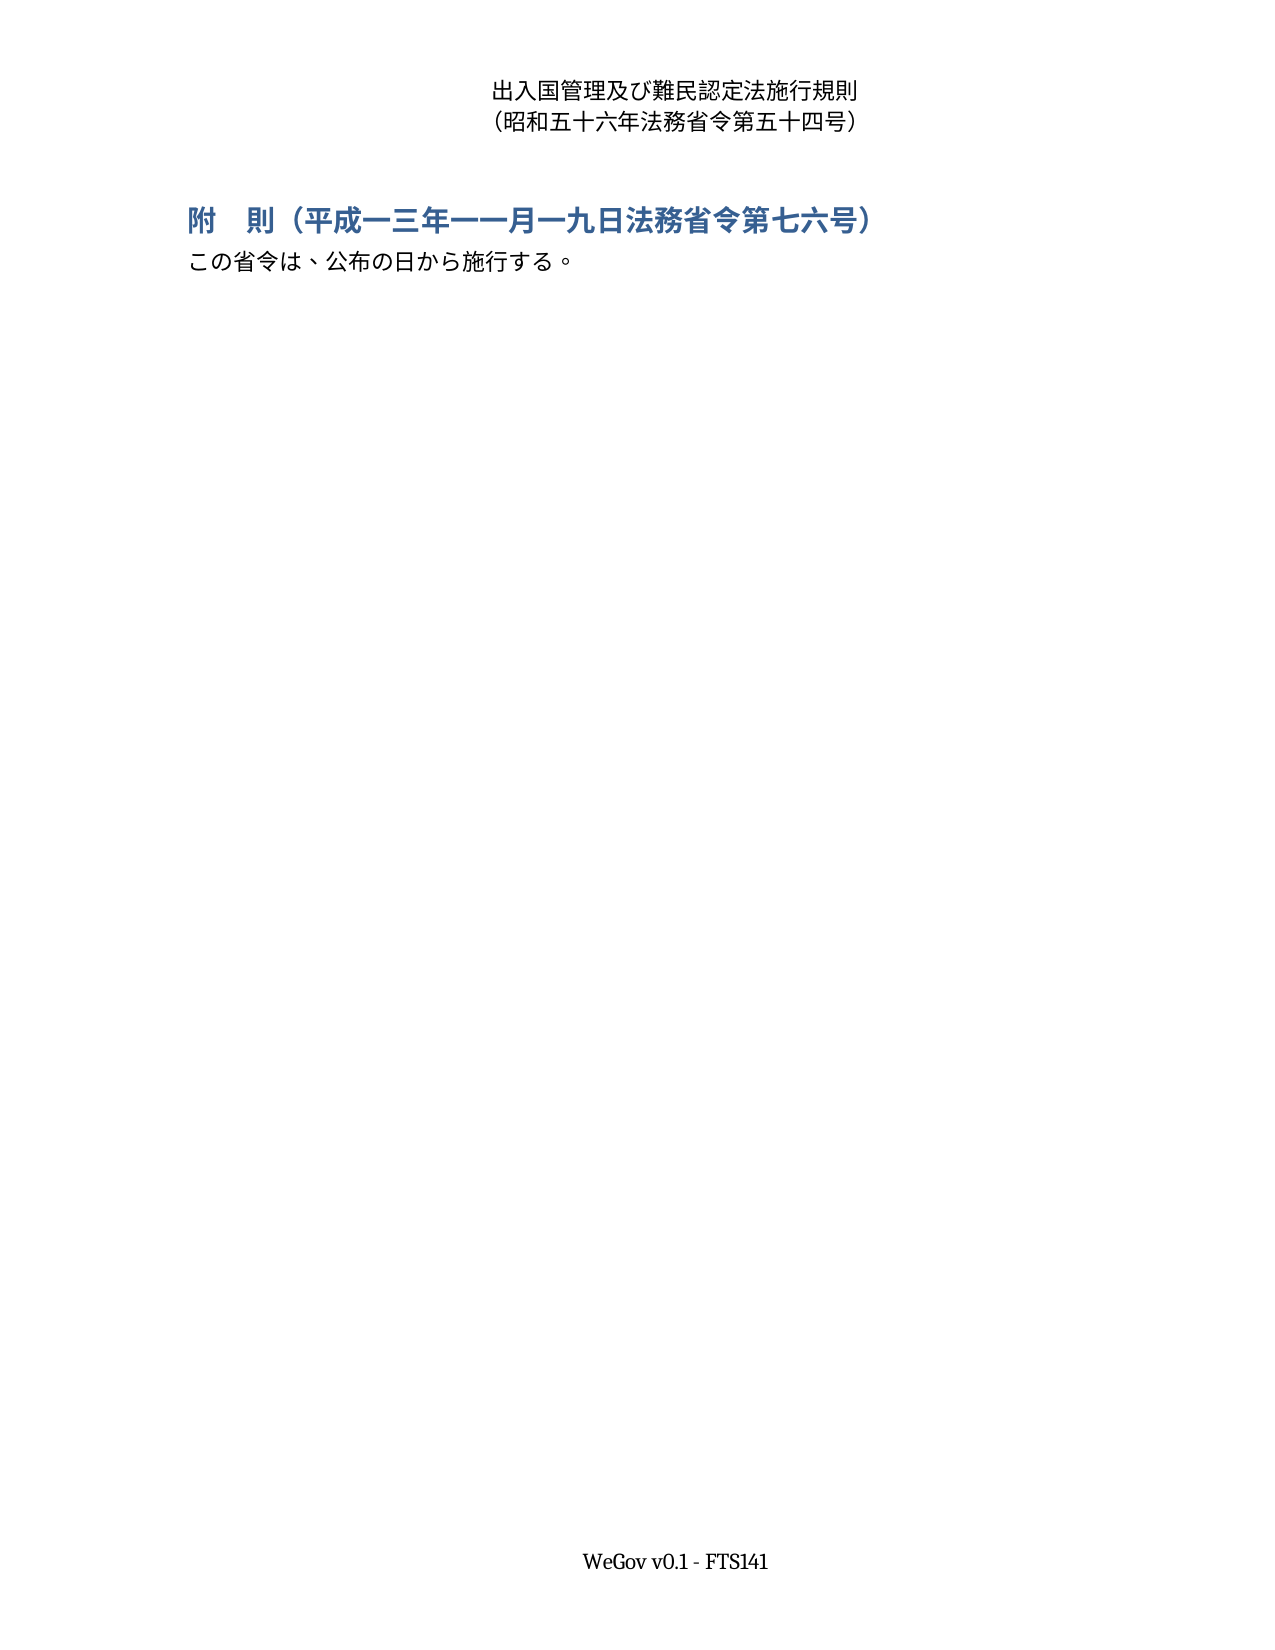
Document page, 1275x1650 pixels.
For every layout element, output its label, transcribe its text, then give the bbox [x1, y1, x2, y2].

text この省令は、公布の日から施行する。 [187, 246, 1087, 277]
subtitle 附 則（平成一三年一一月一九日法務省令第七六号） [187, 200, 1087, 240]
